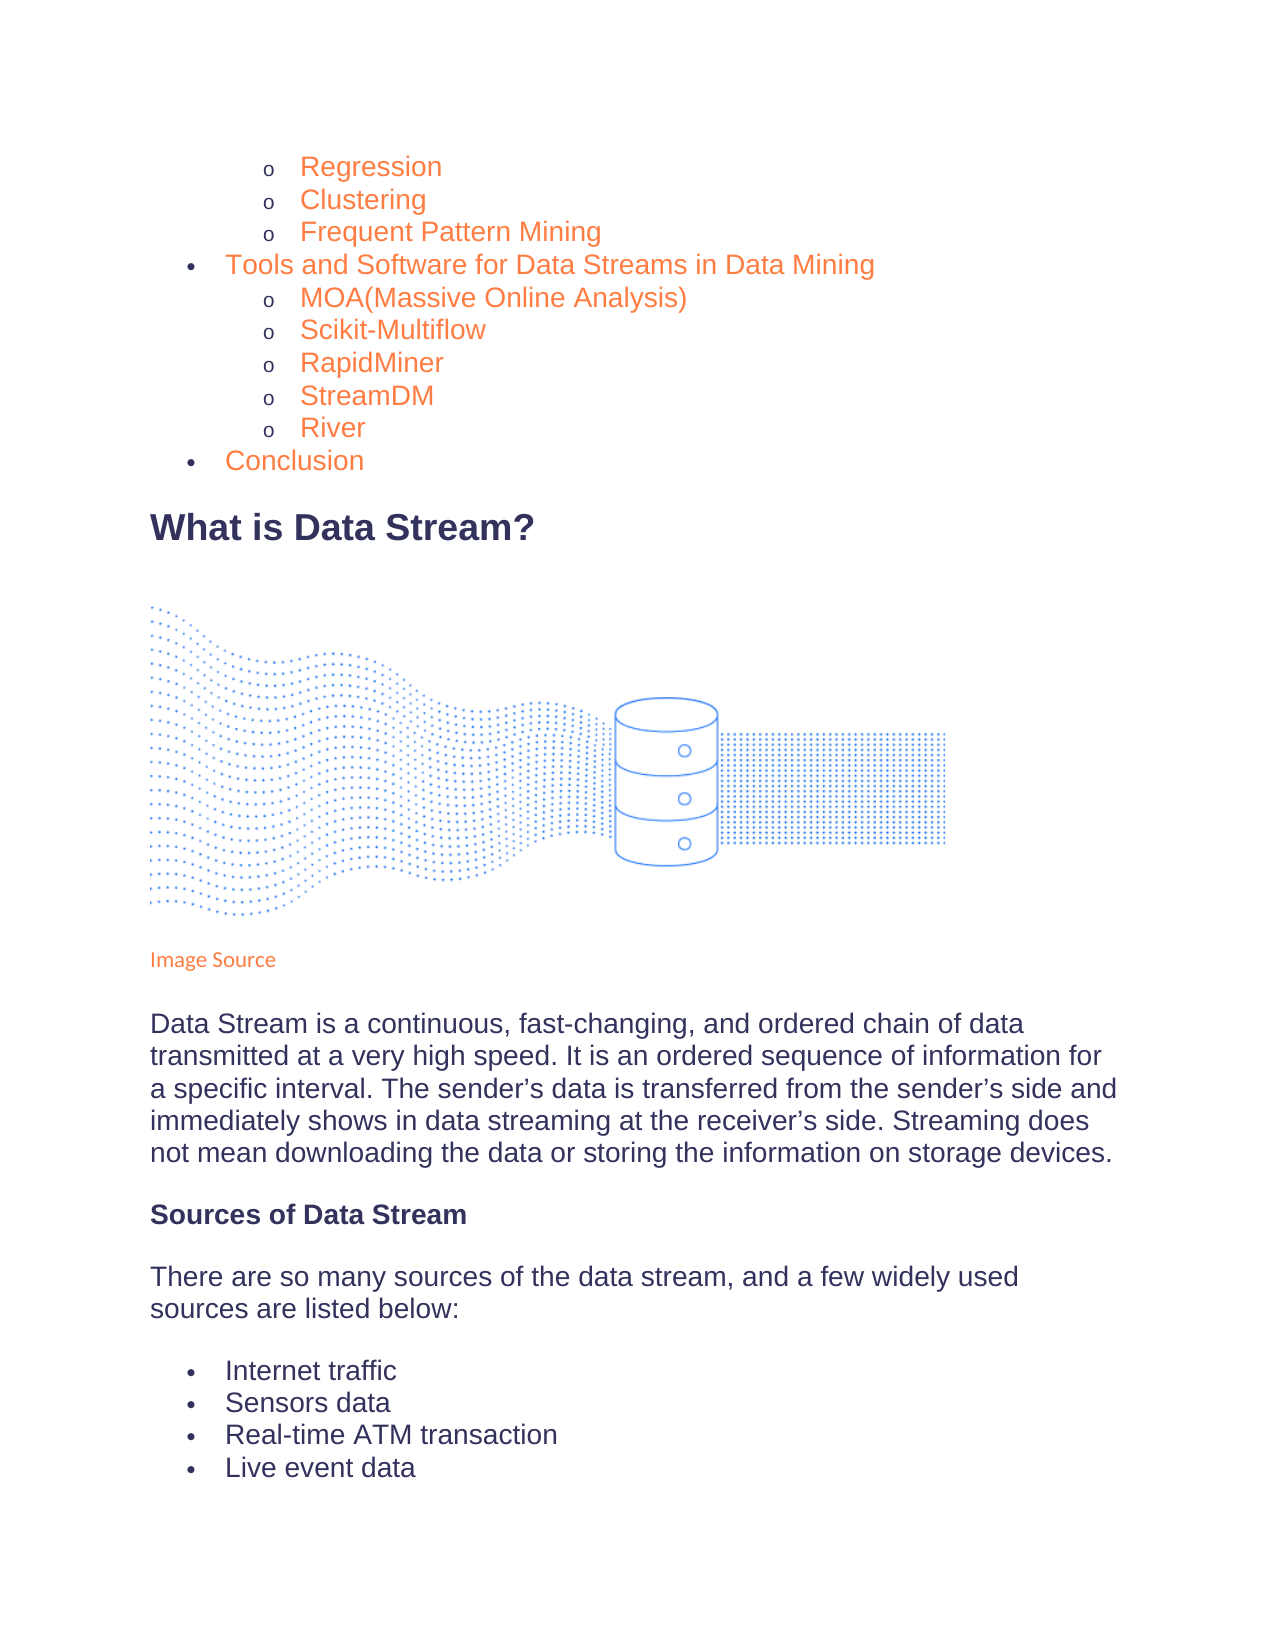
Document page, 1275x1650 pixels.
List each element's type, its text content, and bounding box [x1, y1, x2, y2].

picture [150, 601, 946, 921]
text Image Source [150, 946, 1125, 973]
text There are so many sources of the data stream, and a few widely used sources are listed below: [150, 1259, 1125, 1324]
list RapidMiner [262, 346, 1125, 379]
list StreamDM [262, 379, 1125, 411]
list Clustering [262, 183, 1125, 215]
list Regression [262, 150, 1125, 183]
text Data Stream is a continuous, fast-changing, and ordered chain of data transmitted at a very high speed. It is an ordered sequence of information for a specific interval. The sender’s data is transferred from the sender’s side and immediately shows in data streaming at the receiver’s side. Streaming does not mean downloading the data or storing the information on storage devices. [150, 1007, 1125, 1169]
list Real-time ATM transaction [187, 1418, 1125, 1451]
list Tools and Software for Data Streams in Data Mining [187, 248, 1125, 281]
subtitle Sources of Data Stream [150, 1198, 1125, 1230]
list Conclusion [187, 444, 1125, 476]
list MOA(Massive Online Analysis) [262, 281, 1125, 313]
list Sensors data [187, 1386, 1125, 1418]
list Frequent Pattern Mining [262, 215, 1125, 248]
list Internet traffic [187, 1353, 1125, 1386]
list Live event data [187, 1451, 1125, 1483]
list River [262, 411, 1125, 444]
list Scikit-Multiflow [262, 313, 1125, 346]
subtitle What is Data Stream? [150, 506, 1125, 549]
